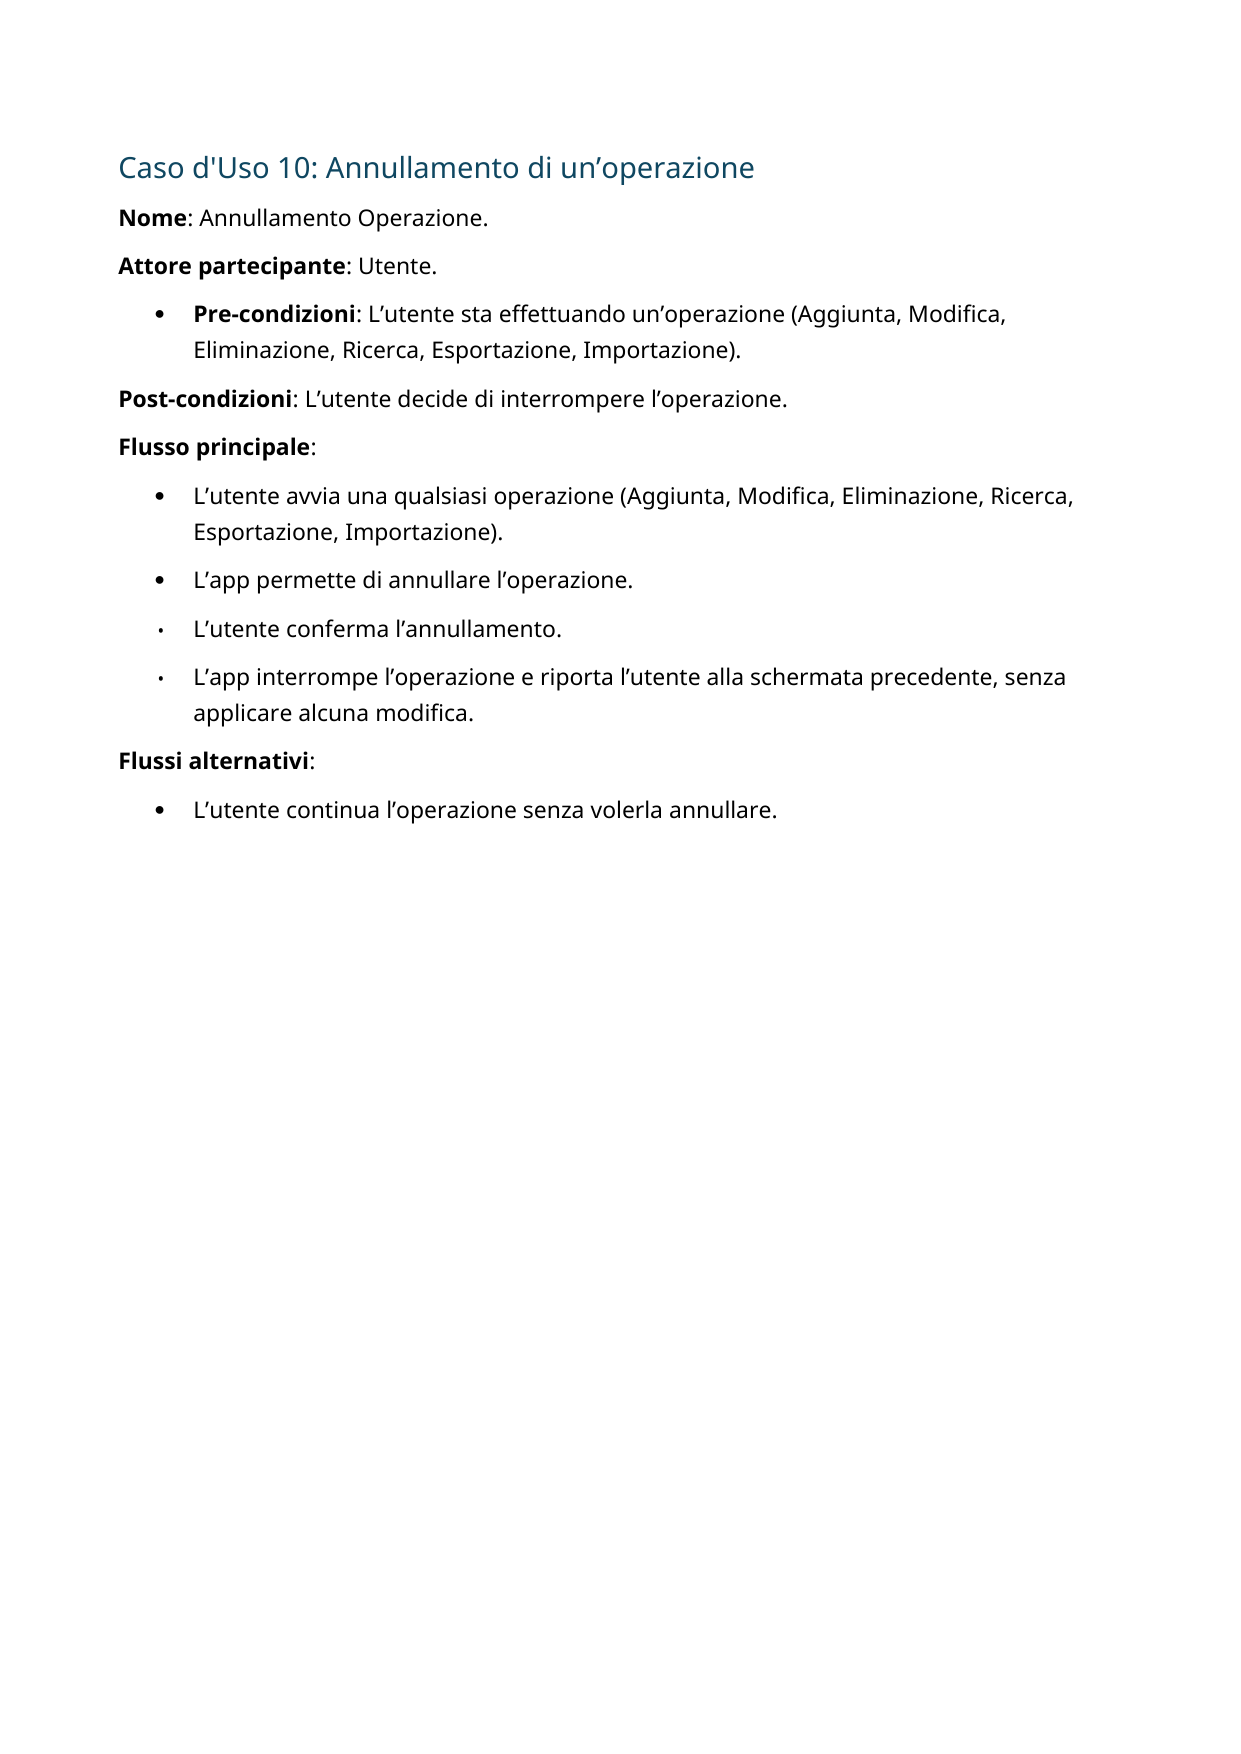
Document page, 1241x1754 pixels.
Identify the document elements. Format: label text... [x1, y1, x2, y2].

list Pre-condizioni: L’utente sta effettuando un’operazione (Aggiunta, Modifica, Eliminazione, Ricerca, Esportazione, Importazione). [156, 298, 1122, 366]
text Post-condizioni: L’utente decide di interrompere l’operazione. [118, 383, 1122, 414]
list L’utente continua l’operazione senza volerla annullare. [156, 794, 1122, 825]
text Nome: Annullamento Operazione. [118, 202, 1122, 233]
list L’utente avvia una qualsiasi operazione (Aggiunta, Modifica, Eliminazione, Ricerca, Esportazione, Importazione). [156, 480, 1122, 547]
list L’app permette di annullare l’operazione. [156, 564, 1122, 595]
text Flussi alternativi: [118, 745, 1122, 777]
subtitle Caso d'Uso 10: Annullamento di un’operazione [118, 148, 1122, 187]
list L’app interrompe l’operazione e riporta l’utente alla schermata precedente, senza applicare alcuna modifica. [156, 661, 1122, 728]
text Flusso principale: [118, 431, 1122, 462]
text Attore partecipante: Utente. [118, 250, 1122, 281]
list L’utente conferma l’annullamento. [156, 612, 1122, 644]
